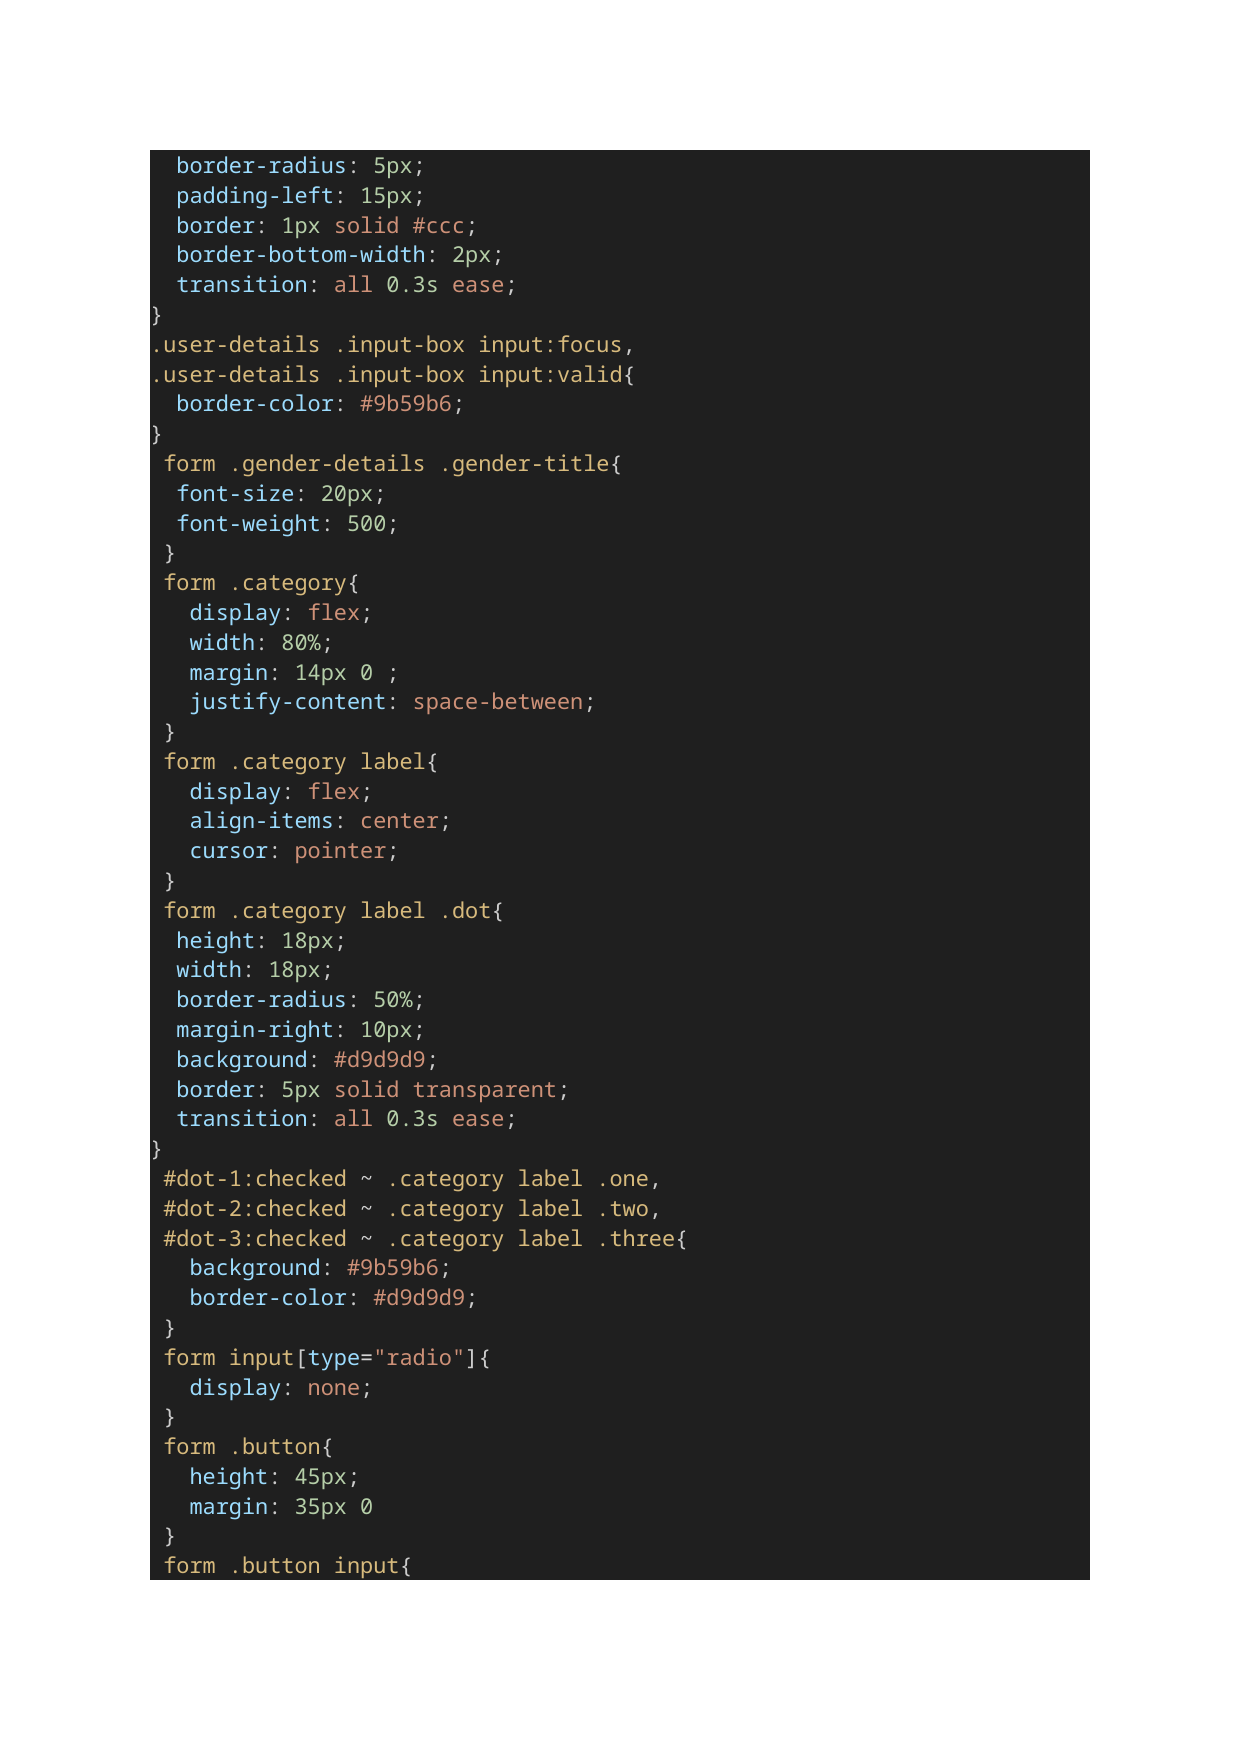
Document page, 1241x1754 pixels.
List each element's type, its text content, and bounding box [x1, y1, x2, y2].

text form .button input{ [150, 1550, 1090, 1580]
text border-bottom-width: 2px; [150, 239, 1090, 269]
text margin-right: 10px; [150, 1014, 1090, 1044]
text } [150, 1401, 1090, 1431]
text font-weight: 500; [150, 507, 1090, 537]
text display: none; [150, 1371, 1090, 1401]
text transition: all 0.3s ease; [150, 1103, 1090, 1133]
text justify-content: space-between; [150, 686, 1090, 716]
text background: #d9d9d9; [150, 1044, 1090, 1073]
text .user-details .input-box input:focus, [150, 329, 1090, 358]
text } [150, 1133, 1090, 1163]
text #dot-2:checked ~ .category label .two, [150, 1193, 1090, 1222]
text height: 18px; [150, 924, 1090, 954]
text border-color: #9b59b6; [150, 388, 1090, 418]
text height: 45px; [150, 1461, 1090, 1491]
text form input[type="radio"]{ [150, 1342, 1090, 1371]
text display: flex; [150, 597, 1090, 627]
text #dot-3:checked ~ .category label .three{ [150, 1222, 1090, 1252]
text margin: 14px 0 ; [150, 656, 1090, 686]
text } [150, 865, 1090, 895]
text border: 5px solid transparent; [150, 1073, 1090, 1103]
text } [150, 1312, 1090, 1342]
text width: 18px; [150, 954, 1090, 984]
text } [150, 1520, 1090, 1550]
text } [150, 418, 1090, 448]
text form .category{ [150, 567, 1090, 597]
text border-color: #d9d9d9; [150, 1282, 1090, 1312]
text margin: 35px 0 [150, 1491, 1090, 1520]
text cursor: pointer; [150, 835, 1090, 865]
text background: #9b59b6; [150, 1252, 1090, 1282]
text width: 80%; [150, 627, 1090, 656]
text .user-details .input-box input:valid{ [150, 358, 1090, 388]
text } [150, 299, 1090, 329]
text border-radius: 50%; [150, 984, 1090, 1014]
text border-radius: 5px; [150, 150, 1090, 180]
text form .category label .dot{ [150, 895, 1090, 924]
text } [150, 716, 1090, 746]
text border: 1px solid #ccc; [150, 209, 1090, 239]
text font-size: 20px; [150, 478, 1090, 507]
text align-items: center; [150, 805, 1090, 835]
text form .gender-details .gender-title{ [150, 448, 1090, 478]
text display: flex; [150, 776, 1090, 805]
text } [150, 537, 1090, 567]
text #dot-1:checked ~ .category label .one, [150, 1163, 1090, 1193]
text form .category label{ [150, 746, 1090, 776]
text transition: all 0.3s ease; [150, 269, 1090, 299]
text padding-left: 15px; [150, 180, 1090, 209]
text form .button{ [150, 1431, 1090, 1461]
